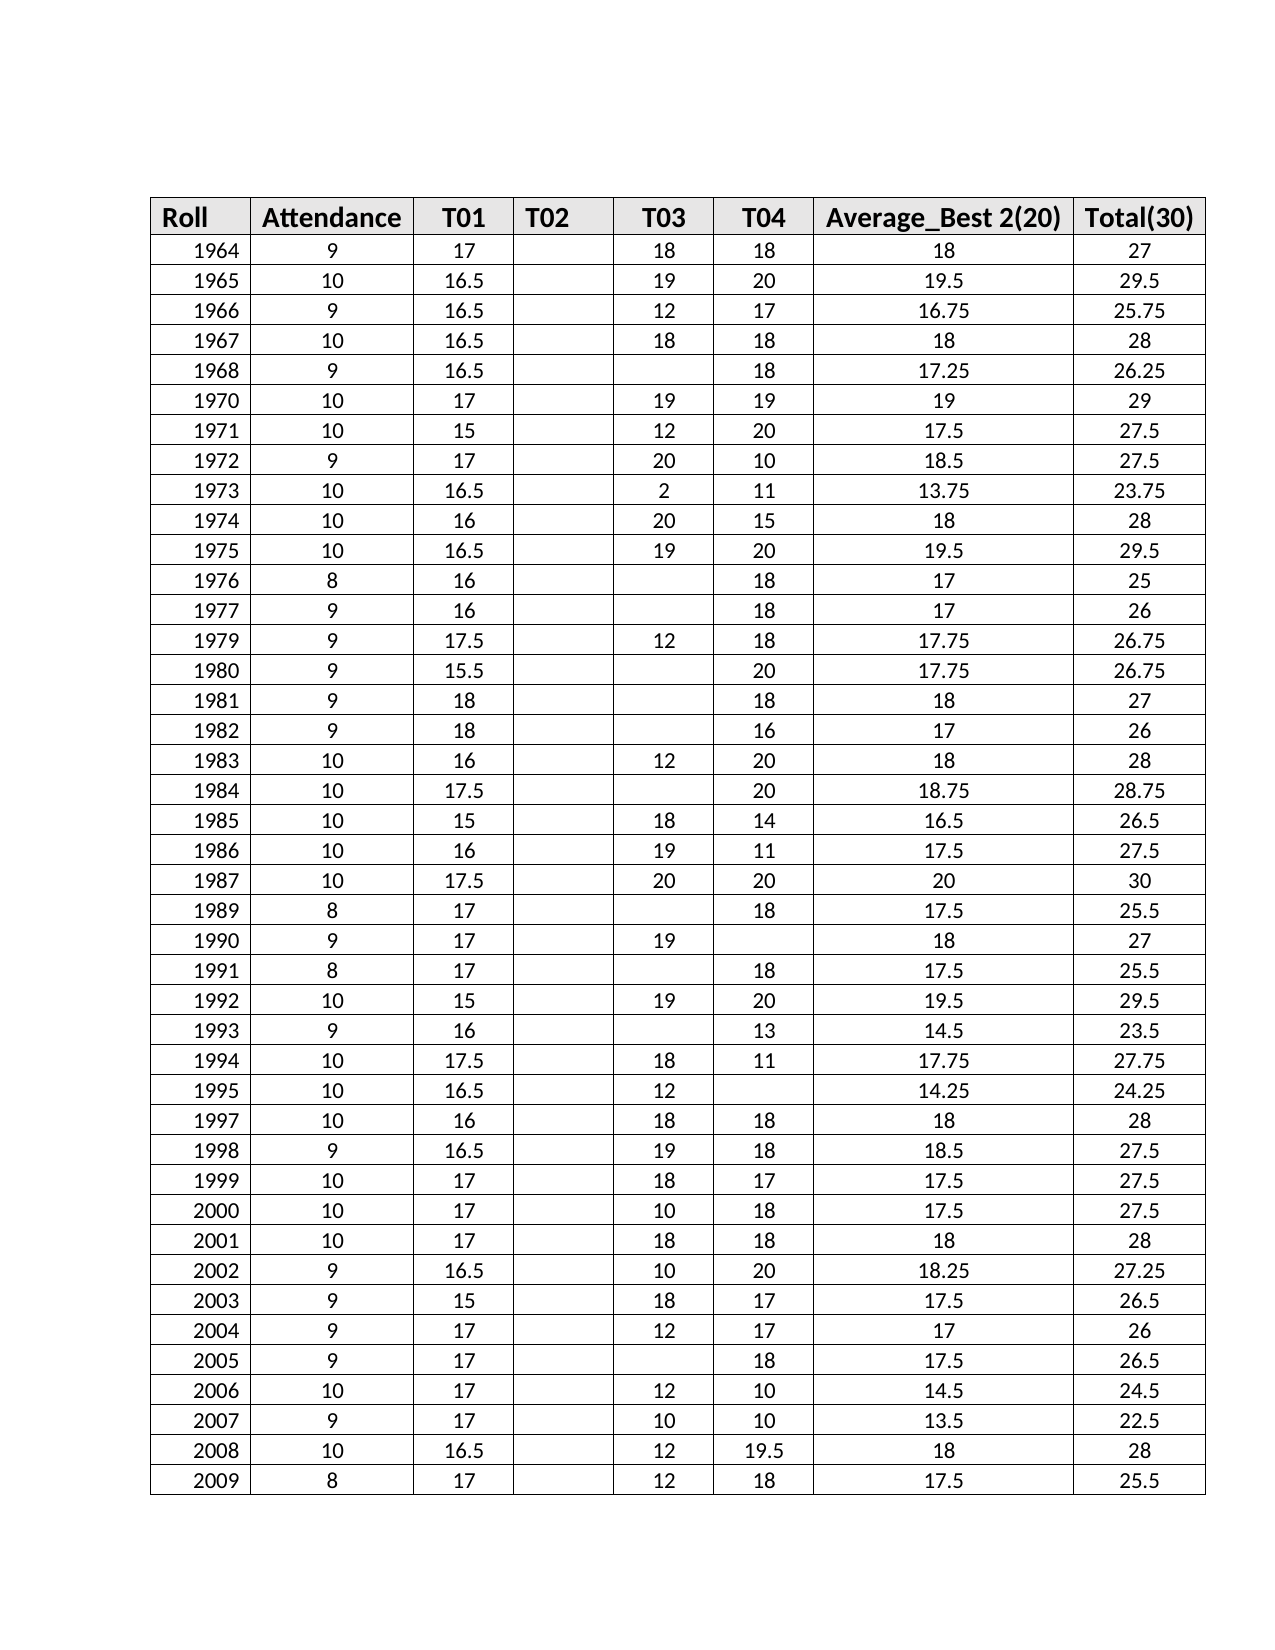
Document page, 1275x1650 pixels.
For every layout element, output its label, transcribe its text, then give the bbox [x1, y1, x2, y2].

table_cell 26.5 [1074, 805, 1205, 834]
table_cell 17 [814, 565, 1073, 594]
table_cell 1975 [151, 535, 250, 564]
table_cell 18 [714, 895, 813, 924]
table_cell 26.25 [1074, 355, 1205, 384]
table_cell 19 [614, 265, 713, 294]
table_cell 18 [714, 595, 813, 624]
table_cell 1991 [151, 955, 250, 984]
table_cell 1994 [151, 1045, 250, 1074]
table_cell 14.5 [814, 1375, 1073, 1404]
table_cell 10 [251, 985, 413, 1014]
table_cell 28 [1074, 1105, 1205, 1134]
table_cell 1992 [151, 985, 250, 1014]
table_cell 1973 [151, 475, 250, 504]
table_cell 9 [251, 1015, 413, 1044]
table_cell 18 [714, 1135, 813, 1164]
table_cell 1980 [151, 655, 250, 684]
table_header Total(30) [1074, 198, 1205, 234]
table_cell 20 [714, 655, 813, 684]
table_cell 18 [814, 925, 1073, 954]
table_cell 1981 [151, 685, 250, 714]
table_cell 18 [714, 235, 813, 264]
table_cell 10 [714, 1375, 813, 1404]
table_cell 16 [714, 715, 813, 744]
table_cell 27 [1074, 685, 1205, 714]
table_cell 16 [414, 595, 513, 624]
table_cell 16.5 [414, 475, 513, 504]
table_cell [614, 1345, 713, 1374]
table_cell 17.5 [414, 1045, 513, 1074]
table_cell 1966 [151, 295, 250, 324]
table_cell 9 [251, 1285, 413, 1314]
table_cell 15 [414, 805, 513, 834]
table_cell 18 [714, 325, 813, 354]
table_cell 18 [714, 1345, 813, 1374]
table_cell 27 [1074, 925, 1205, 954]
table_cell 20 [714, 1255, 813, 1284]
table_cell 19.5 [814, 535, 1073, 564]
table_cell 17.5 [814, 415, 1073, 444]
table_cell 2000 [151, 1195, 250, 1224]
table_cell 1998 [151, 1135, 250, 1164]
table_cell 18 [714, 955, 813, 984]
table_cell 19 [614, 925, 713, 954]
table_cell 27 [1074, 235, 1205, 264]
table_header T03 [614, 198, 713, 234]
table_cell 28 [1074, 1435, 1205, 1464]
table_cell 16 [414, 1015, 513, 1044]
table_cell 9 [251, 445, 413, 474]
table_cell [514, 1105, 613, 1134]
table_cell 17 [414, 445, 513, 474]
table_cell 12 [614, 625, 713, 654]
table_cell 18 [614, 1045, 713, 1074]
table_cell [514, 1135, 613, 1164]
table_cell 28 [1074, 1225, 1205, 1254]
table_cell 18 [714, 685, 813, 714]
table_cell 15 [414, 415, 513, 444]
table_cell 17.5 [814, 1285, 1073, 1314]
table_cell 17.5 [814, 835, 1073, 864]
table_cell 18 [814, 1435, 1073, 1464]
table_cell 10 [251, 1165, 413, 1194]
table_cell 1967 [151, 325, 250, 354]
table_cell 17.5 [814, 1465, 1073, 1494]
table_cell 17 [814, 715, 1073, 744]
table_cell 1986 [151, 835, 250, 864]
table_cell 28 [1074, 325, 1205, 354]
table_cell 10 [251, 775, 413, 804]
table_cell 17.5 [814, 895, 1073, 924]
table_cell [514, 685, 613, 714]
table_cell 1995 [151, 1075, 250, 1104]
table_cell [514, 1225, 613, 1254]
table_cell [514, 1315, 613, 1344]
table_cell 27.25 [1074, 1255, 1205, 1284]
table_cell 19 [614, 835, 713, 864]
table_cell 28 [1074, 505, 1205, 534]
table_cell 17 [414, 1345, 513, 1374]
table_header T01 [414, 198, 513, 234]
table_cell 20 [714, 265, 813, 294]
table_cell 1971 [151, 415, 250, 444]
table_cell 8 [251, 895, 413, 924]
table_cell 16.75 [814, 295, 1073, 324]
table_cell 17.25 [814, 355, 1073, 384]
table_cell 24.5 [1074, 1375, 1205, 1404]
table_cell 1990 [151, 925, 250, 954]
table_cell 16 [414, 835, 513, 864]
table_cell 17 [414, 1375, 513, 1404]
table_cell 9 [251, 1135, 413, 1164]
table_cell 26.75 [1074, 655, 1205, 684]
table_cell 10 [251, 1045, 413, 1074]
table_cell 25.75 [1074, 295, 1205, 324]
table_cell 17 [414, 1165, 513, 1194]
table_cell 9 [251, 1255, 413, 1284]
table_cell 20 [714, 865, 813, 894]
table_cell [514, 1345, 613, 1374]
table_cell 1976 [151, 565, 250, 594]
table_cell 11 [714, 835, 813, 864]
table_cell 19.5 [814, 985, 1073, 1014]
table_cell 16.5 [414, 1135, 513, 1164]
table_cell 20 [814, 865, 1073, 894]
table_cell 10 [251, 325, 413, 354]
table_cell 20 [614, 865, 713, 894]
table_cell [514, 805, 613, 834]
table_cell 16.5 [414, 1435, 513, 1464]
table_cell 26 [1074, 595, 1205, 624]
table_cell 18 [414, 685, 513, 714]
table_cell [514, 535, 613, 564]
table_cell 2001 [151, 1225, 250, 1254]
table_cell 9 [251, 685, 413, 714]
table_cell 18 [714, 1465, 813, 1494]
table_cell 9 [251, 1345, 413, 1374]
table_cell 18 [814, 1225, 1073, 1254]
table_cell 10 [251, 805, 413, 834]
table_cell [614, 355, 713, 384]
table_cell [514, 1255, 613, 1284]
table_cell 18 [614, 1165, 713, 1194]
table_cell 18 [614, 1225, 713, 1254]
table_cell [514, 235, 613, 264]
table_cell 16 [414, 745, 513, 774]
table_cell 18 [714, 355, 813, 384]
table_cell 18 [714, 1225, 813, 1254]
table_cell 19 [814, 385, 1073, 414]
table_cell 2005 [151, 1345, 250, 1374]
table_cell [514, 475, 613, 504]
table_cell 18 [614, 805, 713, 834]
table_cell 1965 [151, 265, 250, 294]
table_cell 16.5 [414, 265, 513, 294]
table_cell 26.5 [1074, 1345, 1205, 1374]
table_cell [514, 985, 613, 1014]
table_cell [514, 415, 613, 444]
table_cell 17.5 [414, 625, 513, 654]
table_cell 10 [251, 1375, 413, 1404]
table_cell 10 [251, 385, 413, 414]
table_cell 9 [251, 235, 413, 264]
table_cell 18 [814, 685, 1073, 714]
table_cell [614, 955, 713, 984]
table_cell 15 [714, 505, 813, 534]
table_cell 9 [251, 1405, 413, 1434]
table_cell 18 [814, 745, 1073, 774]
table_cell 12 [614, 1375, 713, 1404]
table_cell 20 [614, 505, 713, 534]
table_cell [614, 655, 713, 684]
table_cell 9 [251, 355, 413, 384]
table_cell 15.5 [414, 655, 513, 684]
table_cell 18.75 [814, 775, 1073, 804]
table_cell 9 [251, 655, 413, 684]
table_cell 2009 [151, 1465, 250, 1494]
table_cell 8 [251, 955, 413, 984]
table_cell 30 [1074, 865, 1205, 894]
table_cell [514, 595, 613, 624]
table_cell 27.5 [1074, 1195, 1205, 1224]
table_cell 10 [614, 1195, 713, 1224]
table_cell 18 [614, 325, 713, 354]
table_cell [514, 445, 613, 474]
table_cell [514, 1045, 613, 1074]
table_cell 13.5 [814, 1405, 1073, 1434]
table_cell 26 [1074, 715, 1205, 744]
table_cell 18.5 [814, 1135, 1073, 1164]
table_cell 17 [414, 235, 513, 264]
table_cell 25 [1074, 565, 1205, 594]
table_cell 18 [814, 235, 1073, 264]
table_cell 19 [714, 385, 813, 414]
table_cell [514, 265, 613, 294]
table_cell 28.75 [1074, 775, 1205, 804]
table_cell 19 [614, 985, 713, 1014]
table_cell 19 [614, 535, 713, 564]
table_cell 17.75 [814, 655, 1073, 684]
table_cell 2006 [151, 1375, 250, 1404]
table_cell 20 [714, 535, 813, 564]
table_cell 19.5 [714, 1435, 813, 1464]
table_header Average_Best 2(20) [814, 198, 1073, 234]
table_cell 25.5 [1074, 955, 1205, 984]
table_cell 10 [251, 415, 413, 444]
table_cell 18 [714, 1105, 813, 1134]
table_cell 20 [614, 445, 713, 474]
table_cell 17 [714, 295, 813, 324]
table_cell 2007 [151, 1405, 250, 1434]
table_cell 16.5 [414, 1075, 513, 1104]
table_cell 12 [614, 1465, 713, 1494]
table_cell 27.75 [1074, 1045, 1205, 1074]
table_cell 15 [414, 985, 513, 1014]
table_cell 13.75 [814, 475, 1073, 504]
table_cell [514, 775, 613, 804]
table_cell 20 [714, 775, 813, 804]
table_cell 1983 [151, 745, 250, 774]
table_cell 2004 [151, 1315, 250, 1344]
table_cell 23.75 [1074, 475, 1205, 504]
table_cell [714, 1075, 813, 1104]
table_cell 16.5 [414, 325, 513, 354]
table_cell [614, 775, 713, 804]
table_cell 17.75 [814, 1045, 1073, 1074]
table_cell [514, 625, 613, 654]
table_cell 1997 [151, 1105, 250, 1134]
table_cell 17 [414, 925, 513, 954]
table_cell 17 [814, 595, 1073, 624]
table_cell 17 [414, 385, 513, 414]
table_cell 1964 [151, 235, 250, 264]
table_cell 18 [714, 625, 813, 654]
table_cell [514, 1075, 613, 1104]
table_cell 10 [251, 1435, 413, 1464]
table_cell 10 [614, 1255, 713, 1284]
table_cell 23.5 [1074, 1015, 1205, 1044]
table_cell 17 [414, 955, 513, 984]
table_cell 19.5 [814, 265, 1073, 294]
table_cell 1979 [151, 625, 250, 654]
table_cell [514, 955, 613, 984]
table_cell 2003 [151, 1285, 250, 1314]
table_cell 17 [414, 1225, 513, 1254]
table_cell 29.5 [1074, 265, 1205, 294]
table_cell 14.5 [814, 1015, 1073, 1044]
table_cell 16 [414, 1105, 513, 1134]
table_cell 1972 [151, 445, 250, 474]
table_cell 11 [714, 475, 813, 504]
table_cell 20 [714, 985, 813, 1014]
table_cell 11 [714, 1045, 813, 1074]
table_cell 17.5 [814, 1165, 1073, 1194]
table_cell [514, 745, 613, 774]
table_cell 1993 [151, 1015, 250, 1044]
table_cell 17.5 [814, 955, 1073, 984]
table_cell 18.25 [814, 1255, 1073, 1284]
table_cell 28 [1074, 745, 1205, 774]
table_cell 17 [714, 1315, 813, 1344]
table_cell [514, 865, 613, 894]
table_cell 2 [614, 475, 713, 504]
table_cell 1985 [151, 805, 250, 834]
table_cell [514, 1165, 613, 1194]
table_cell 20 [714, 745, 813, 774]
table_cell [514, 1435, 613, 1464]
table_header Roll [151, 198, 250, 234]
table_cell 9 [251, 925, 413, 954]
table_cell 1989 [151, 895, 250, 924]
table_cell 16 [414, 565, 513, 594]
table_cell 29.5 [1074, 985, 1205, 1014]
table_cell 10 [251, 1105, 413, 1134]
table_cell 26 [1074, 1315, 1205, 1344]
table_cell 17.5 [814, 1345, 1073, 1374]
table_cell [514, 355, 613, 384]
table_cell 20 [714, 415, 813, 444]
table_header Attendance [251, 198, 413, 234]
table_cell [514, 895, 613, 924]
table_cell [514, 295, 613, 324]
table_cell 10 [714, 1405, 813, 1434]
table_cell 27.5 [1074, 445, 1205, 474]
table_cell [614, 565, 713, 594]
table_cell 26.75 [1074, 625, 1205, 654]
table_cell 22.5 [1074, 1405, 1205, 1434]
table_cell 10 [251, 535, 413, 564]
table_header T02 [514, 198, 613, 234]
table_cell 29 [1074, 385, 1205, 414]
table_cell 1999 [151, 1165, 250, 1194]
table_cell 24.25 [1074, 1075, 1205, 1104]
table_cell 10 [251, 865, 413, 894]
table_cell 15 [414, 1285, 513, 1314]
table_cell 1970 [151, 385, 250, 414]
table_cell 9 [251, 1315, 413, 1344]
table_cell 18.5 [814, 445, 1073, 474]
table_cell 25.5 [1074, 895, 1205, 924]
table_cell 10 [251, 1225, 413, 1254]
table_cell 18 [614, 235, 713, 264]
table_cell 10 [714, 445, 813, 474]
table_cell [514, 715, 613, 744]
table_cell 12 [614, 1315, 713, 1344]
table_cell [514, 1015, 613, 1044]
table_cell 17 [414, 1195, 513, 1224]
table_cell 14.25 [814, 1075, 1073, 1104]
table_cell 14 [714, 805, 813, 834]
table_cell 9 [251, 625, 413, 654]
table_cell [614, 895, 713, 924]
table_cell [614, 1015, 713, 1044]
table_cell 17 [414, 1405, 513, 1434]
table_cell 8 [251, 565, 413, 594]
table_cell [614, 715, 713, 744]
table_cell 17.5 [414, 865, 513, 894]
table_cell 17.5 [814, 1195, 1073, 1224]
table_cell [614, 685, 713, 714]
table_cell 17 [414, 895, 513, 924]
table_cell 16.5 [414, 1255, 513, 1284]
table_cell [514, 1465, 613, 1494]
table_cell 25.5 [1074, 1465, 1205, 1494]
table_cell 17 [714, 1165, 813, 1194]
table_cell [514, 655, 613, 684]
table_cell [514, 505, 613, 534]
table_cell 10 [614, 1405, 713, 1434]
table_cell [514, 1195, 613, 1224]
table_cell [514, 835, 613, 864]
table_cell 10 [251, 1075, 413, 1104]
table_cell 12 [614, 295, 713, 324]
table_cell 12 [614, 1435, 713, 1464]
table_cell [514, 385, 613, 414]
table_cell [514, 925, 613, 954]
table_cell 10 [251, 835, 413, 864]
table_cell 2002 [151, 1255, 250, 1284]
table_cell [714, 925, 813, 954]
table_cell 10 [251, 1195, 413, 1224]
table_cell 12 [614, 415, 713, 444]
table_cell 16.5 [414, 535, 513, 564]
table_cell 27.5 [1074, 835, 1205, 864]
table_cell 10 [251, 745, 413, 774]
table_cell 18 [714, 565, 813, 594]
table_cell 19 [614, 385, 713, 414]
table_cell 1982 [151, 715, 250, 744]
table_cell 17 [414, 1465, 513, 1494]
table_cell 1987 [151, 865, 250, 894]
table_cell 9 [251, 295, 413, 324]
table_cell 17.75 [814, 625, 1073, 654]
table_cell [514, 1405, 613, 1434]
table_cell 17 [814, 1315, 1073, 1344]
table_cell 12 [614, 745, 713, 774]
table_cell 16 [414, 505, 513, 534]
table_cell 13 [714, 1015, 813, 1044]
table_cell 27.5 [1074, 1135, 1205, 1164]
table_cell 27.5 [1074, 1165, 1205, 1194]
table_cell [514, 325, 613, 354]
table_cell 1984 [151, 775, 250, 804]
table_cell 17 [414, 1315, 513, 1344]
table_cell 16.5 [414, 355, 513, 384]
table_cell 9 [251, 595, 413, 624]
table_cell 10 [251, 265, 413, 294]
table_cell 16.5 [414, 295, 513, 324]
table_cell 18 [814, 505, 1073, 534]
table_cell [614, 595, 713, 624]
table_cell 18 [414, 715, 513, 744]
table_cell 18 [814, 325, 1073, 354]
table_cell [514, 1285, 613, 1314]
table_cell 1968 [151, 355, 250, 384]
table_cell 12 [614, 1075, 713, 1104]
table_cell 29.5 [1074, 535, 1205, 564]
table_cell 8 [251, 1465, 413, 1494]
table_cell 17.5 [414, 775, 513, 804]
table_cell 10 [251, 475, 413, 504]
table_cell 18 [614, 1105, 713, 1134]
table_cell 17 [714, 1285, 813, 1314]
table_cell 9 [251, 715, 413, 744]
table_cell 19 [614, 1135, 713, 1164]
table_cell 18 [614, 1285, 713, 1314]
table_cell 10 [251, 505, 413, 534]
table_cell 18 [814, 1105, 1073, 1134]
table_cell [514, 565, 613, 594]
table_cell 2008 [151, 1435, 250, 1464]
table_cell 26.5 [1074, 1285, 1205, 1314]
table_cell 16.5 [814, 805, 1073, 834]
table_cell 18 [714, 1195, 813, 1224]
table_header T04 [714, 198, 813, 234]
table_cell 1974 [151, 505, 250, 534]
table_cell 1977 [151, 595, 250, 624]
table_cell [514, 1375, 613, 1404]
table_cell 27.5 [1074, 415, 1205, 444]
